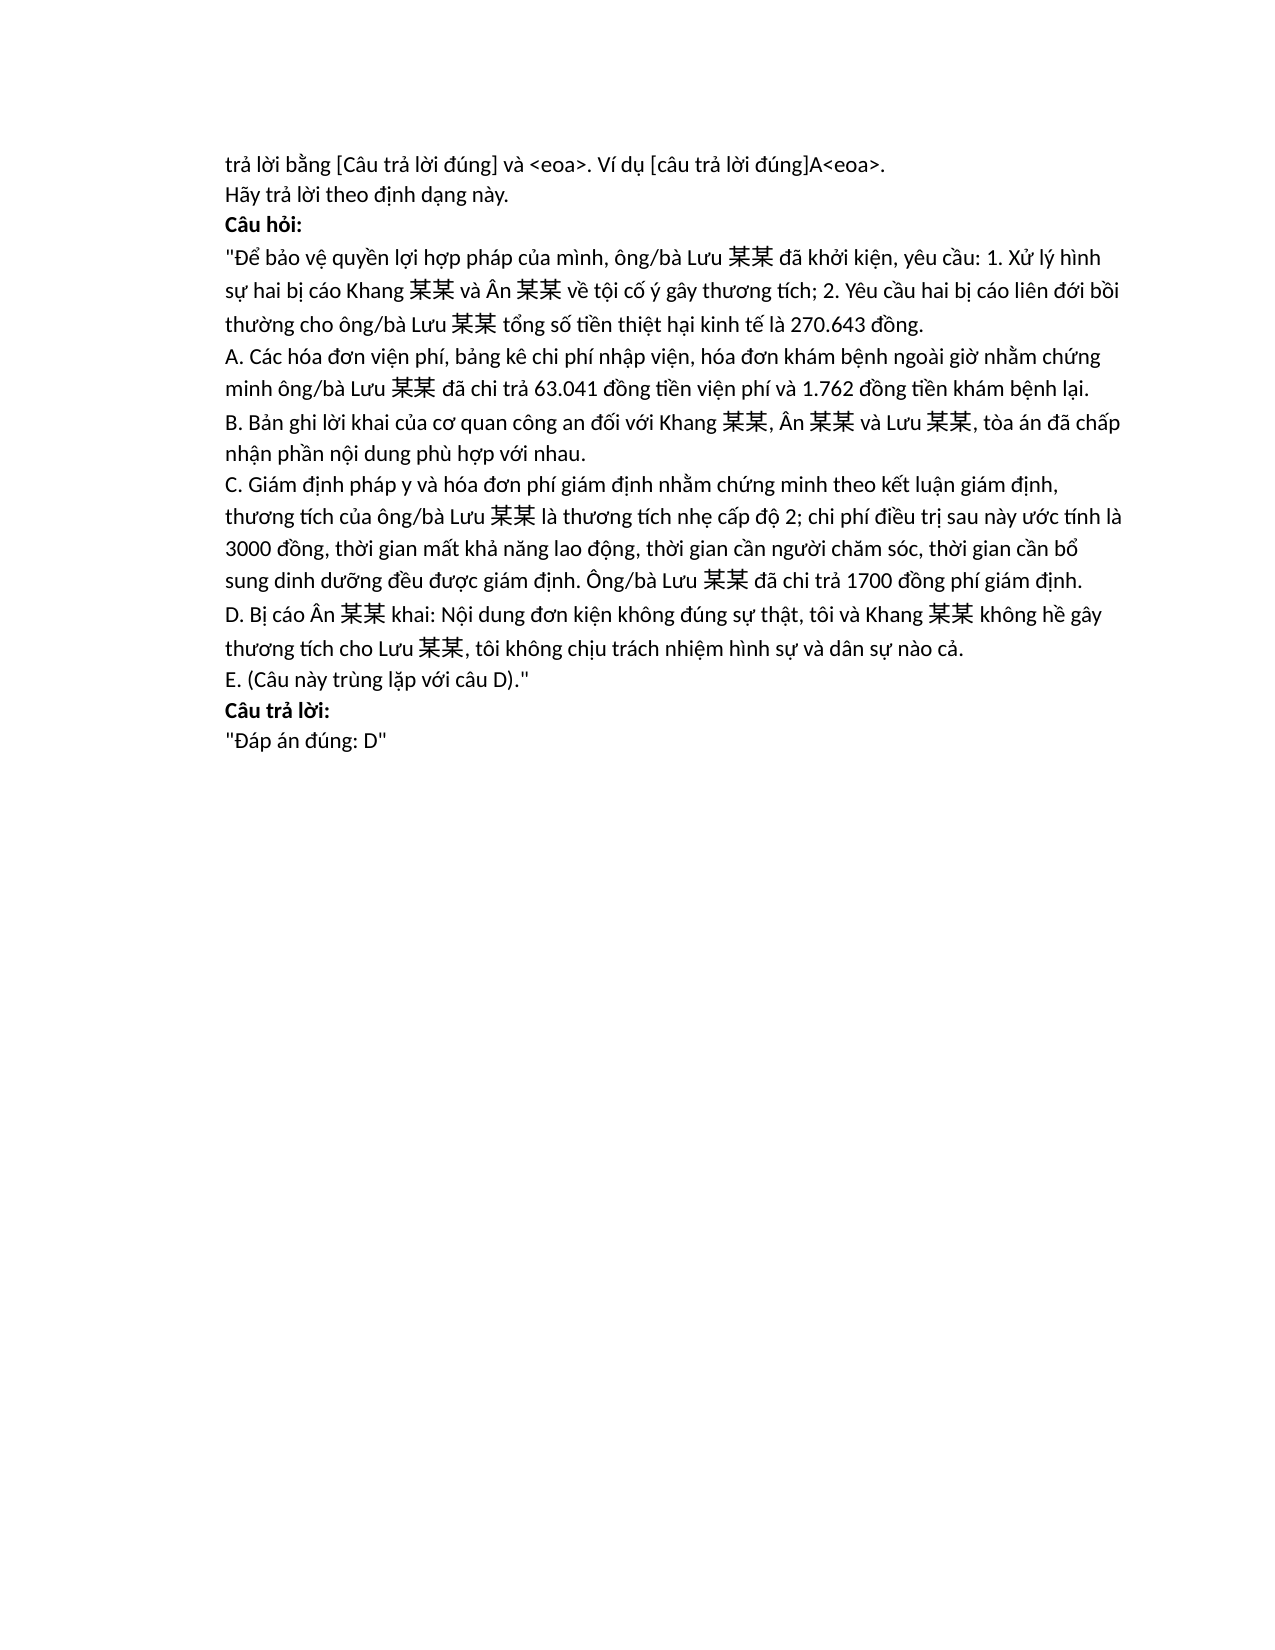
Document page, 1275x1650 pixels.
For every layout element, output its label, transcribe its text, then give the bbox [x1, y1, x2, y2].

list "Để bảo vệ quyền lợi hợp pháp của mình, ông/bà Lưu某某 đã khởi kiện, yêu cầu: 1. Xử lý hình sự hai bị cáo Khang某某 và Ân某某 về tội cố ý gây thương tích; 2. Yêu cầu hai bị cáo liên đới bồi thường cho ông/bà Lưu某某 tổng số tiền thiệt hại kinh tế là 270.643 đồng. [225, 241, 1125, 339]
list Câu trả lời: [225, 696, 1125, 724]
list Câu hỏi: [225, 210, 1125, 238]
list D. Bị cáo Ân某某 khai: Nội dung đơn kiện không đúng sự thật, tôi và Khang某某 không hề gây thương tích cho Lưu某某, tôi không chịu trách nhiệm hình sự và dân sự nào cả. [225, 598, 1125, 663]
list C. Giám định pháp y và hóa đơn phí giám định nhằm chứng minh theo kết luận giám định, thương tích của ông/bà Lưu某某 là thương tích nhẹ cấp độ 2; chi phí điều trị sau này ước tính là 3000 đồng, thời gian mất khả năng lao động, thời gian cần người chăm sóc, thời gian cần bổ sung dinh dưỡng đều được giám định. Ông/bà Lưu某某 đã chi trả 1700 đồng phí giám định. [225, 470, 1125, 596]
list E. (Câu này trùng lặp với câu D)." [225, 666, 1125, 693]
list B. Bản ghi lời khai của cơ quan công an đối với Khang某某, Ân某某 và Lưu某某, tòa án đã chấp nhận phần nội dung phù hợp với nhau. [225, 406, 1125, 468]
list trả lời bằng [Câu trả lời đúng] và <eoa>. Ví dụ [câu trả lời đúng]A<eoa>. [225, 150, 1125, 178]
list "Đáp án đúng: D" [225, 726, 1125, 754]
list Hãy trả lời theo định dạng này. [225, 180, 1125, 208]
list A. Các hóa đơn viện phí, bảng kê chi phí nhập viện, hóa đơn khám bệnh ngoài giờ nhằm chứng minh ông/bà Lưu某某 đã chi trả 63.041 đồng tiền viện phí và 1.762 đồng tiền khám bệnh lại. [225, 342, 1125, 404]
